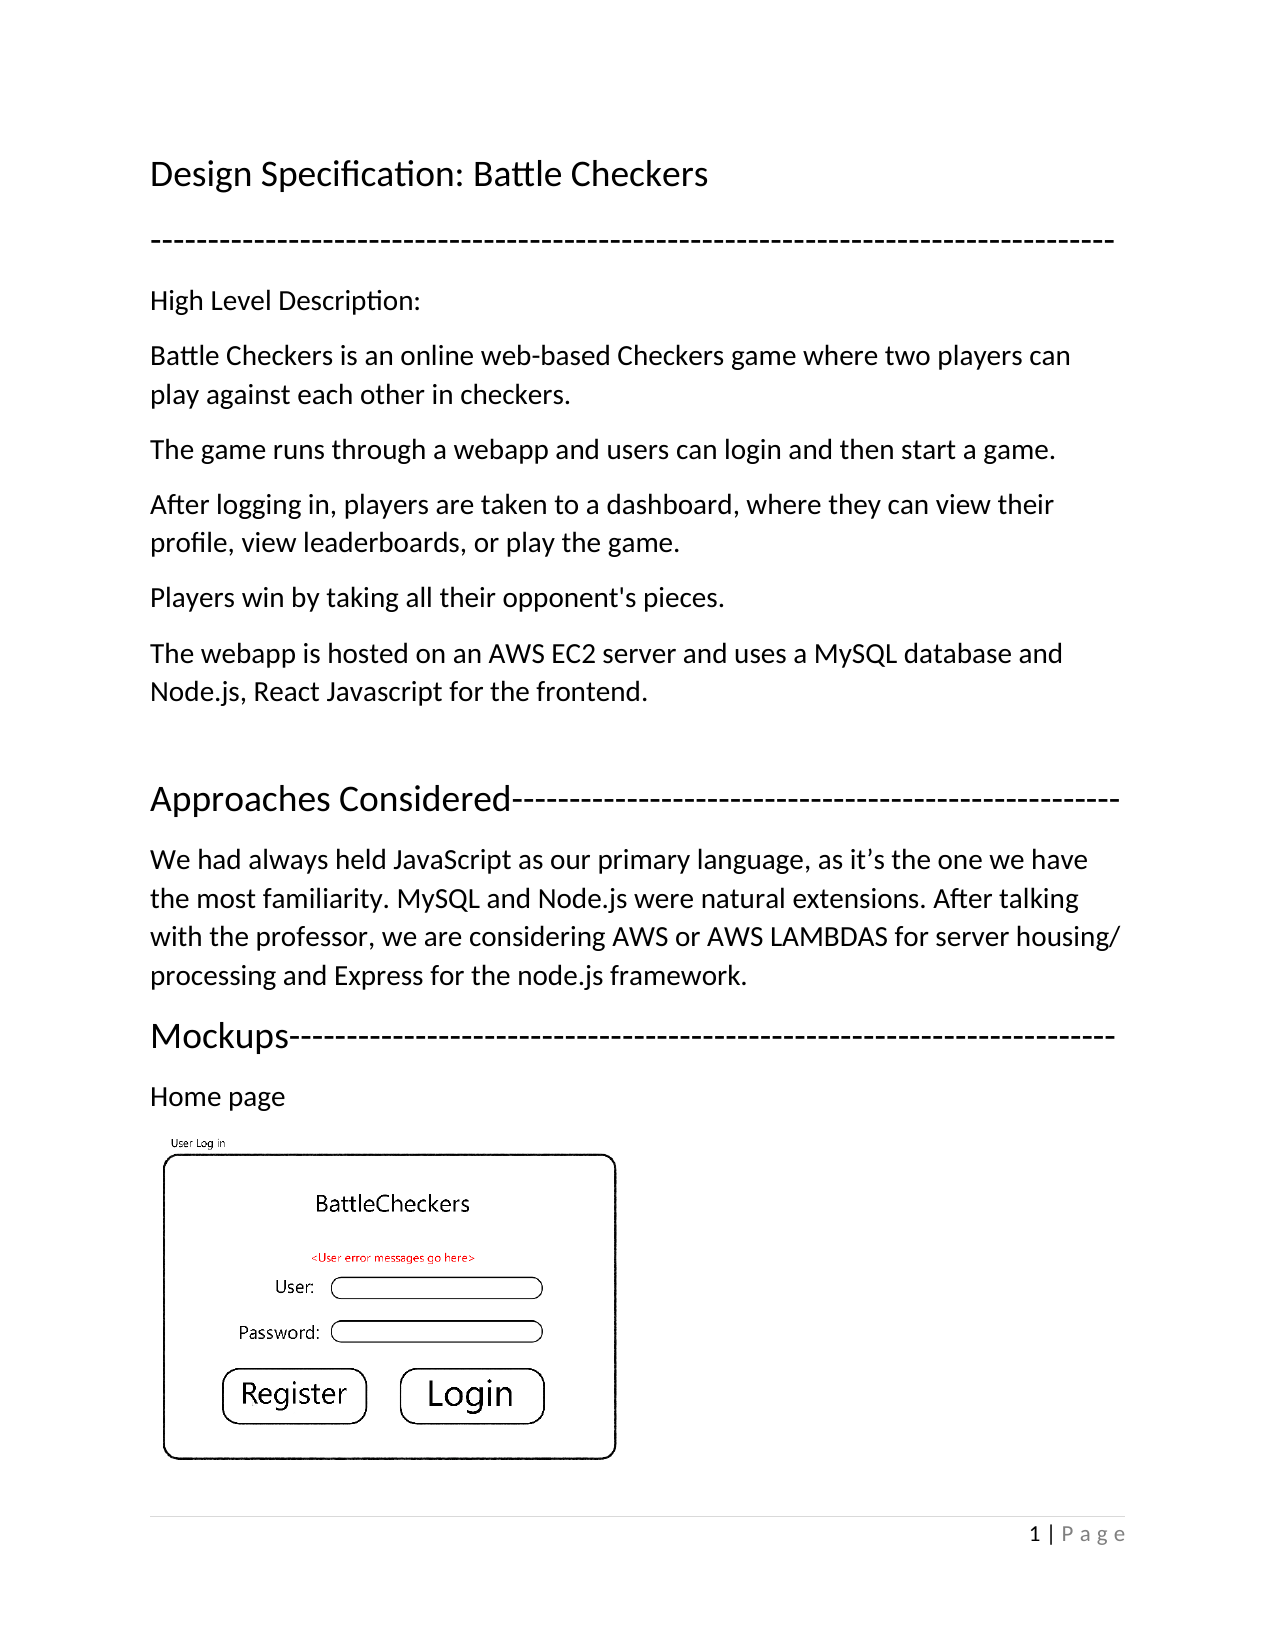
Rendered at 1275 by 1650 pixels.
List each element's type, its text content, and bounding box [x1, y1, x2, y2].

text We had always held JavaScript as our primary language, as it’s the one we have the most familiarity. MySQL and Node.js were natural extensions. After talking with the professor, we are considering AWS or AWS LAMBDAS for server housing/ processing and Express for the node.js framework. [150, 841, 1125, 992]
text Home page [150, 1078, 1125, 1113]
text The game runs through a webapp and users can login and then start a game. [150, 431, 1125, 467]
text After logging in, players are taken to a dashboard, where they can view their profile, view leaderboards, or play the game. [150, 486, 1125, 560]
text Mockups------------------------------------------------------------------------ [150, 1012, 1125, 1057]
text Approaches Considered----------------------------------------------------- [150, 775, 1125, 821]
picture [150, 1132, 633, 1495]
text Players win by taking all their opponent's pieces. [150, 579, 1125, 615]
text High Level Description: [150, 282, 1125, 318]
text Design Specification: Battle Checkers [150, 150, 1125, 196]
text ------------------------------------------------------------------------------------ [150, 216, 1125, 262]
text Battle Checkers is an online web-based Checkers game where two players can play against each other in checkers. [150, 337, 1125, 411]
text The webapp is hosted on an AWS EC2 server and uses a MySQL database and Node.js, React Javascript for the frontend. [150, 635, 1125, 709]
